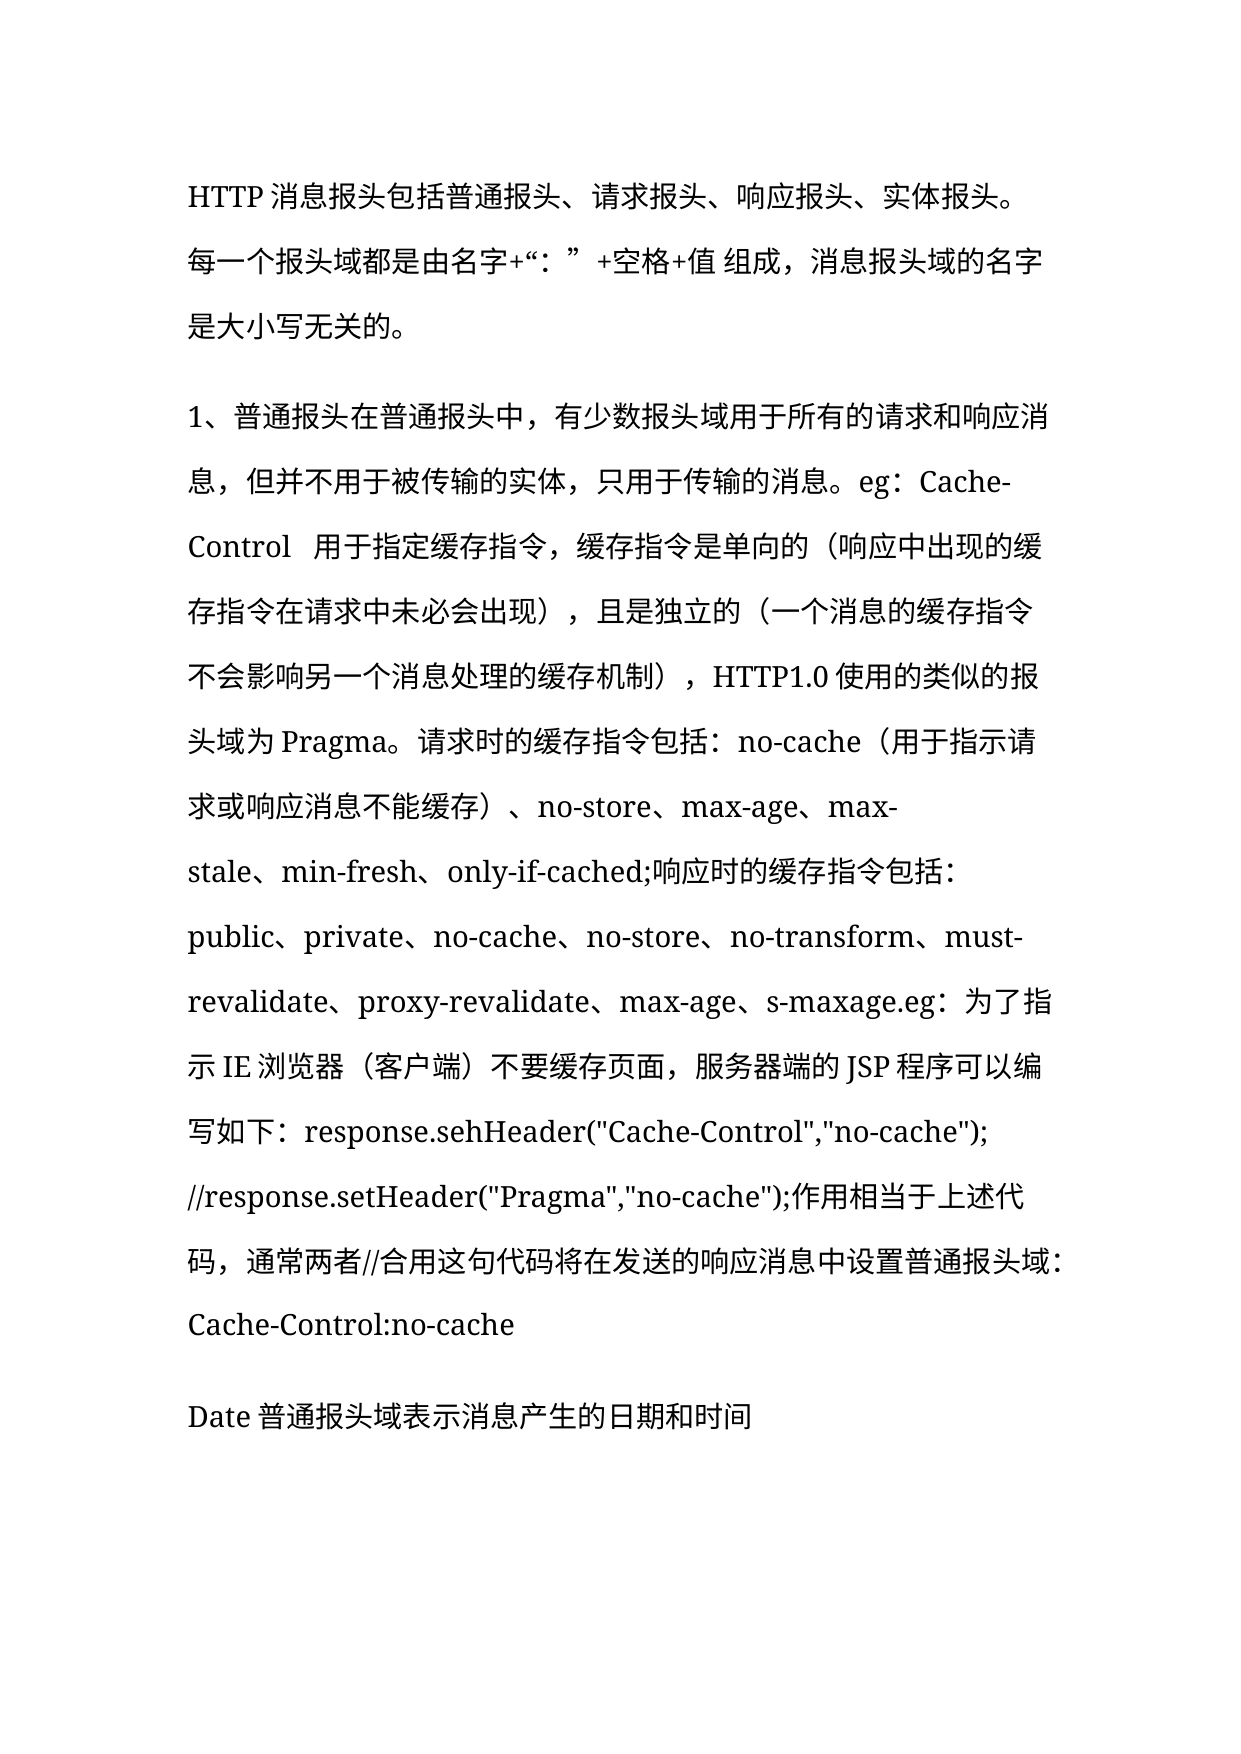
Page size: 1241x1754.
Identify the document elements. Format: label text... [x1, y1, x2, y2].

text HTTP消息报头包括普通报头、请求报头、响应报头、实体报头。 每一个报头域都是由名字+“：”+空格+值 组成，消息报头域的名字是大小写无关的。 [187, 162, 1053, 357]
text Date普通报头域表示消息产生的日期和时间 [187, 1382, 1053, 1447]
text 1、普通报头 在普通报头中，有少数报头域用于所有的请求和响应消息，但并不用于被传输的实体，只用于传输的消息。 eg： Cache-Control 用于指定缓存指令，缓存指令是单向的（响应中出现的缓存指令在请求中未必会出现），且是独立的（一个消息的缓存指令不会影响另一个消息处理的缓存机制），HTTP1.0使用的类似的报头域为Pragma。 请求时的缓存指令包括：no-cache（用于指示请求或响应消息不能缓存）、no-store、max-age、max-stale、min-fresh、only-if-cached; 响应时的缓存指令包括：public、private、no-cache、no-store、no-transform、must-revalidate、proxy-revalidate、max-age、s-maxage. eg：为了指示IE浏览器（客户端）不要缓存页面，服务器端的JSP程序可以编写如下：response.sehHeader("Cache-Control","no-cache"); //response.setHeader("Pragma","no-cache");作用相当于上述代码，通常两者//合用 这句代码将在发送的响应消息中设置普通报头域：Cache-Control:no-cache [187, 382, 1053, 1357]
